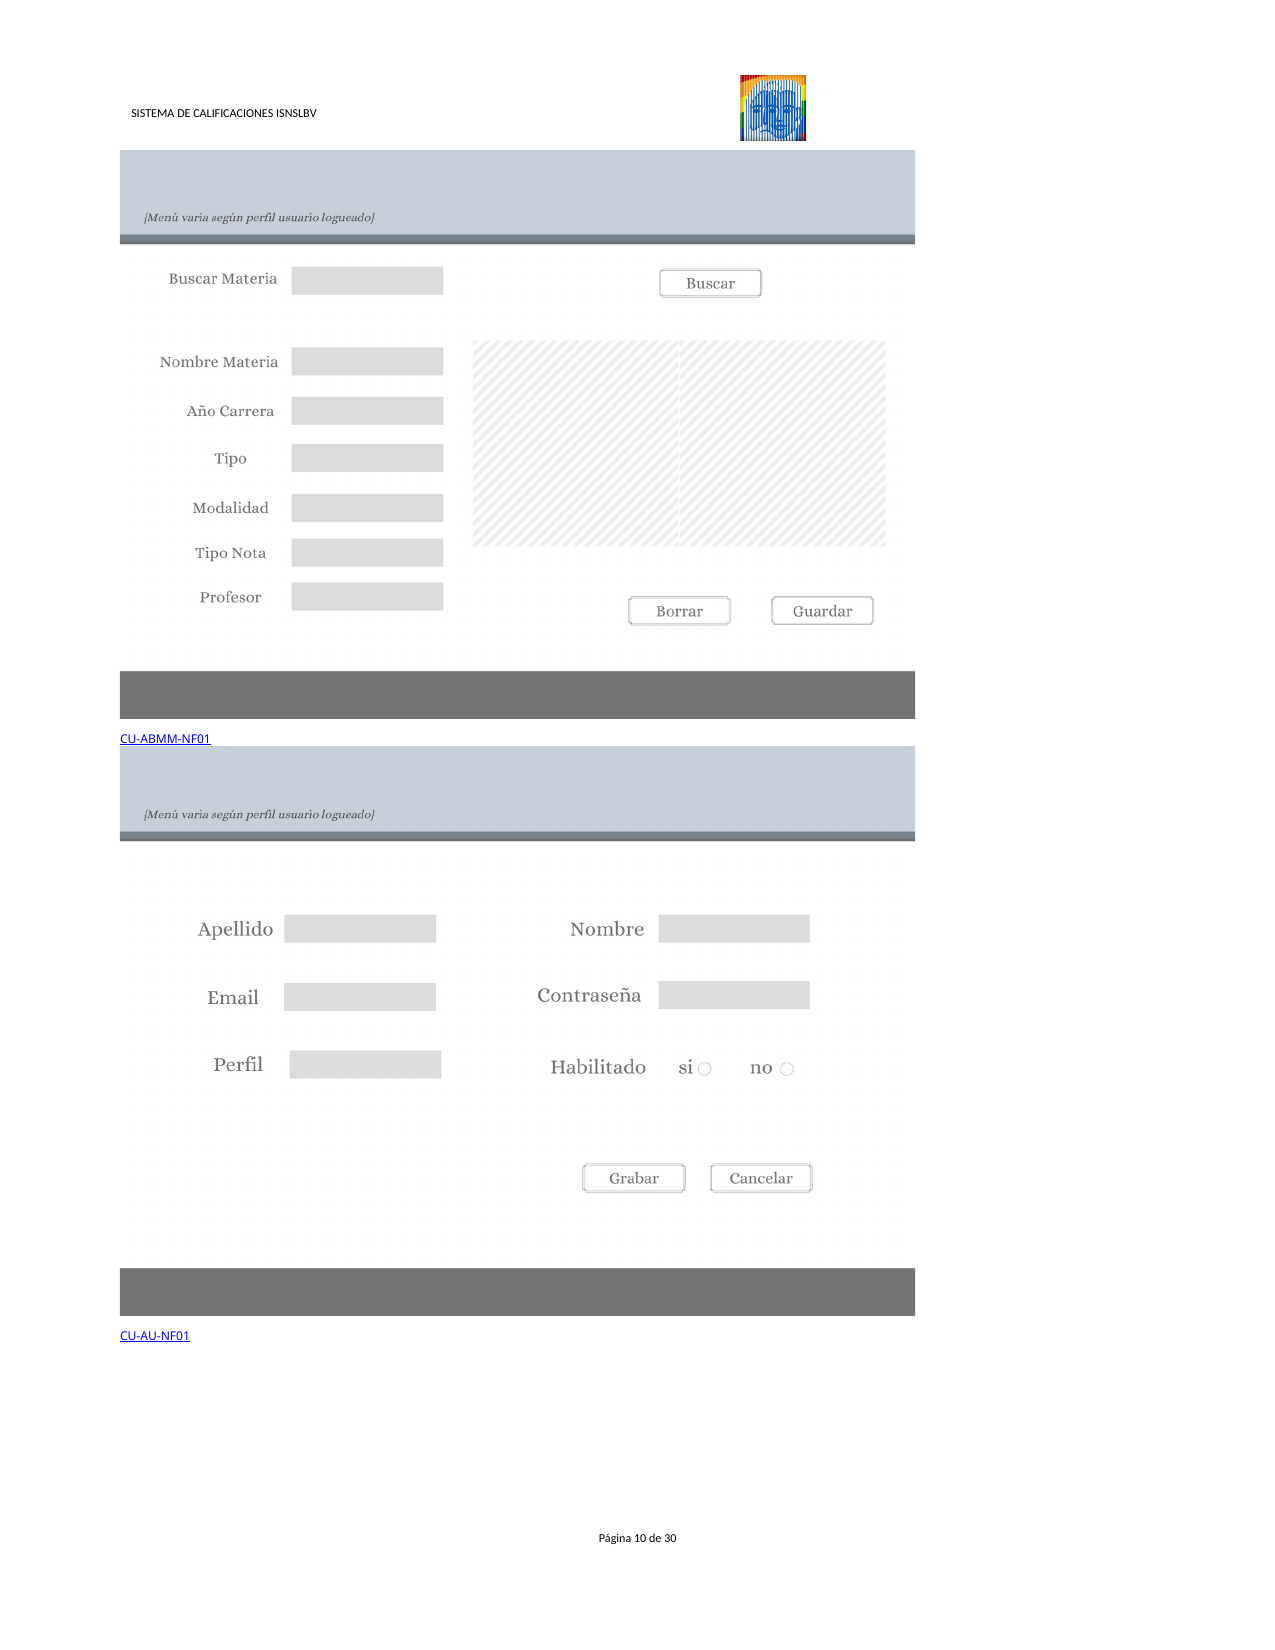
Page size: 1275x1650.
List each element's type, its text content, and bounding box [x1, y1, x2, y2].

picture [740, 75, 807, 141]
text CU-AU-NF01 [120, 1315, 1155, 1343]
picture [119, 150, 916, 719]
picture [119, 746, 916, 1316]
text CU-ABMM-NF01 [120, 718, 1155, 747]
